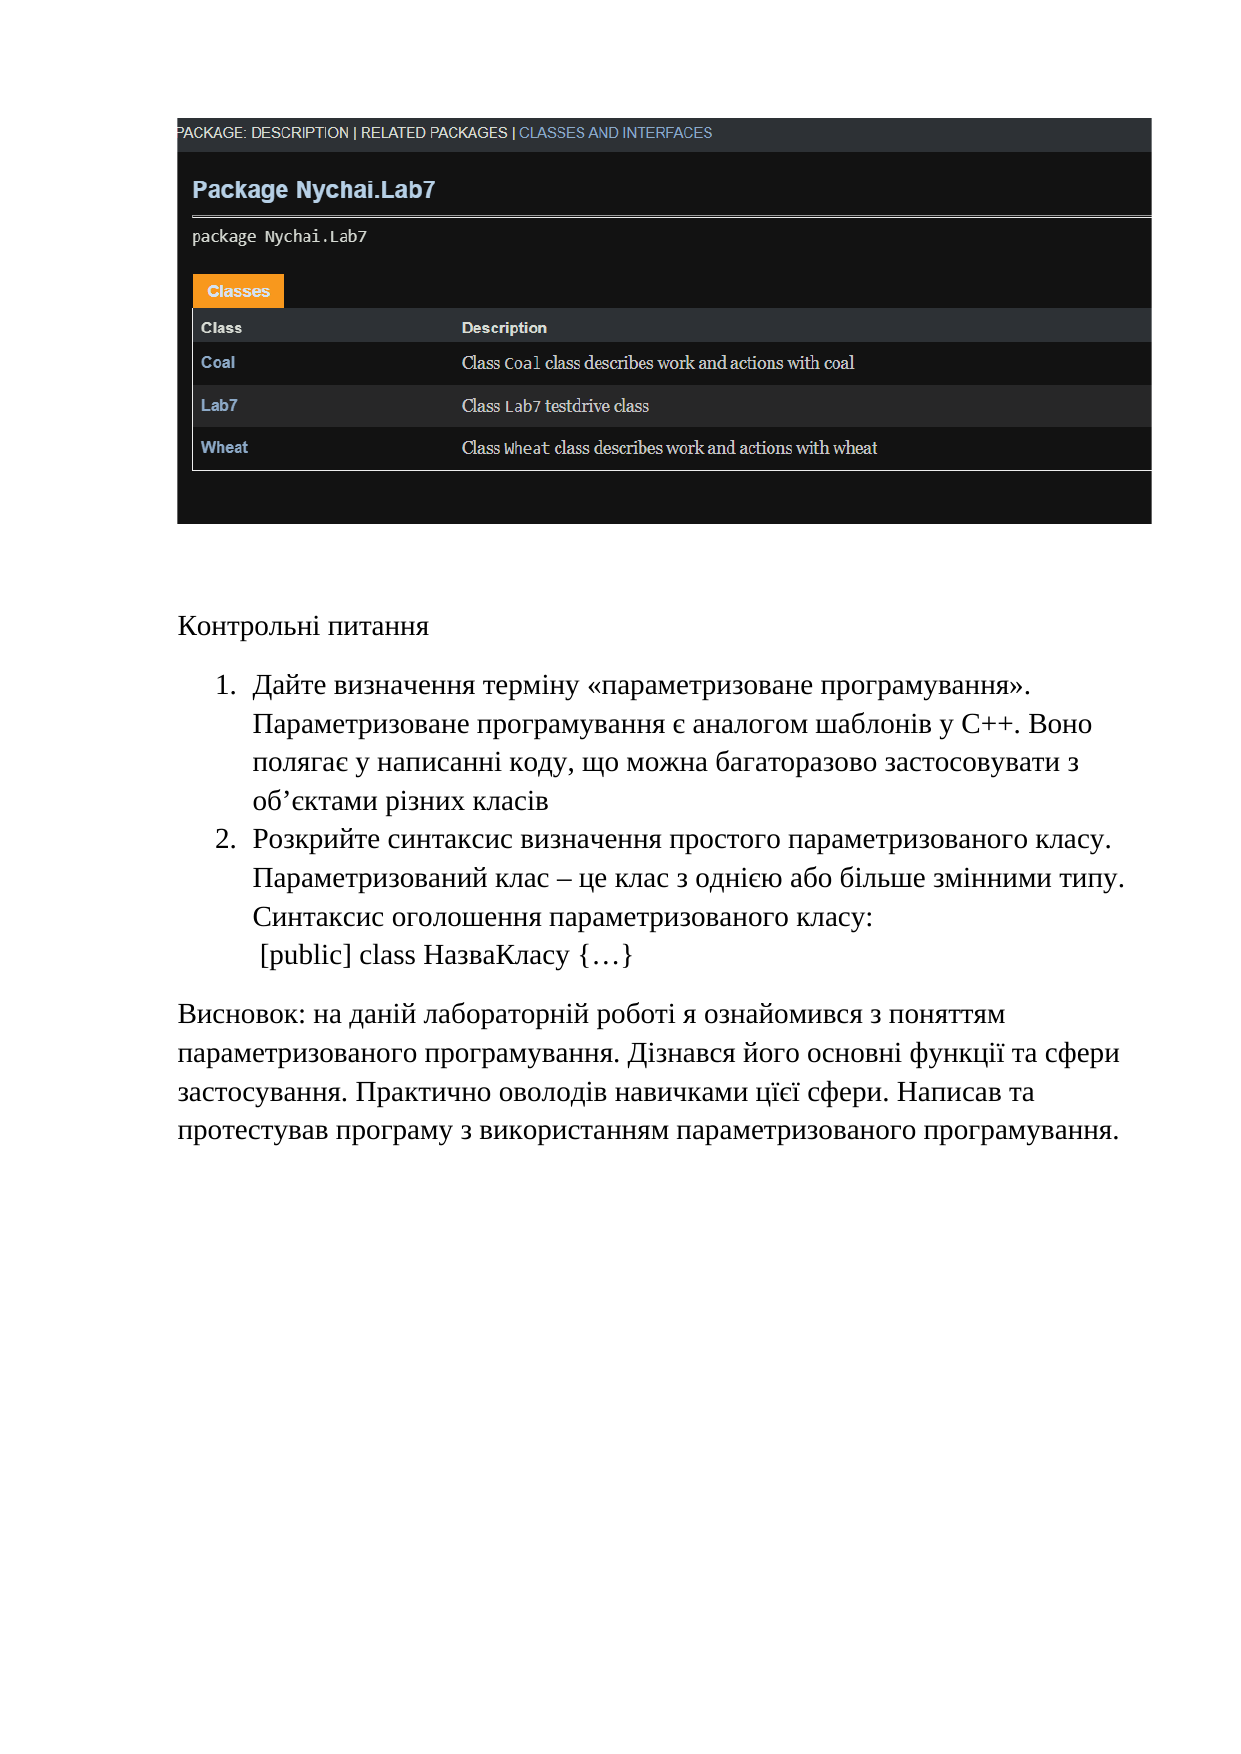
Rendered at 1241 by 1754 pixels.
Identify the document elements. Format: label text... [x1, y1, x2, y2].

list Дайте визначення терміну «параметризоване програмування». [215, 667, 1152, 701]
text Контрольні питання [177, 608, 1152, 642]
picture [177, 118, 1152, 524]
text Висновок: на даній лабораторній роботі я ознайомився з поняттям параметризованого програмування. Дізнався його основні функції та сфери застосування. Практично оволодів навичками цїєї сфери. Написав та протестував програму з використанням параметризованого програмування. [177, 997, 1152, 1146]
list [public] class НазваКласу {…} [252, 937, 1152, 971]
list Параметризоване програмування є аналогом шаблонів у С++. Воно полягає у написанні коду, що можна багаторазово застосовувати з об’єктами різних класів [252, 706, 1152, 817]
list Розкрийте синтаксис визначення простого параметризованого класу. [215, 822, 1152, 855]
list Параметризований клас – це клас з однією або більше змінними типу. Синтаксис оголошення параметризованого класу: [252, 860, 1152, 932]
